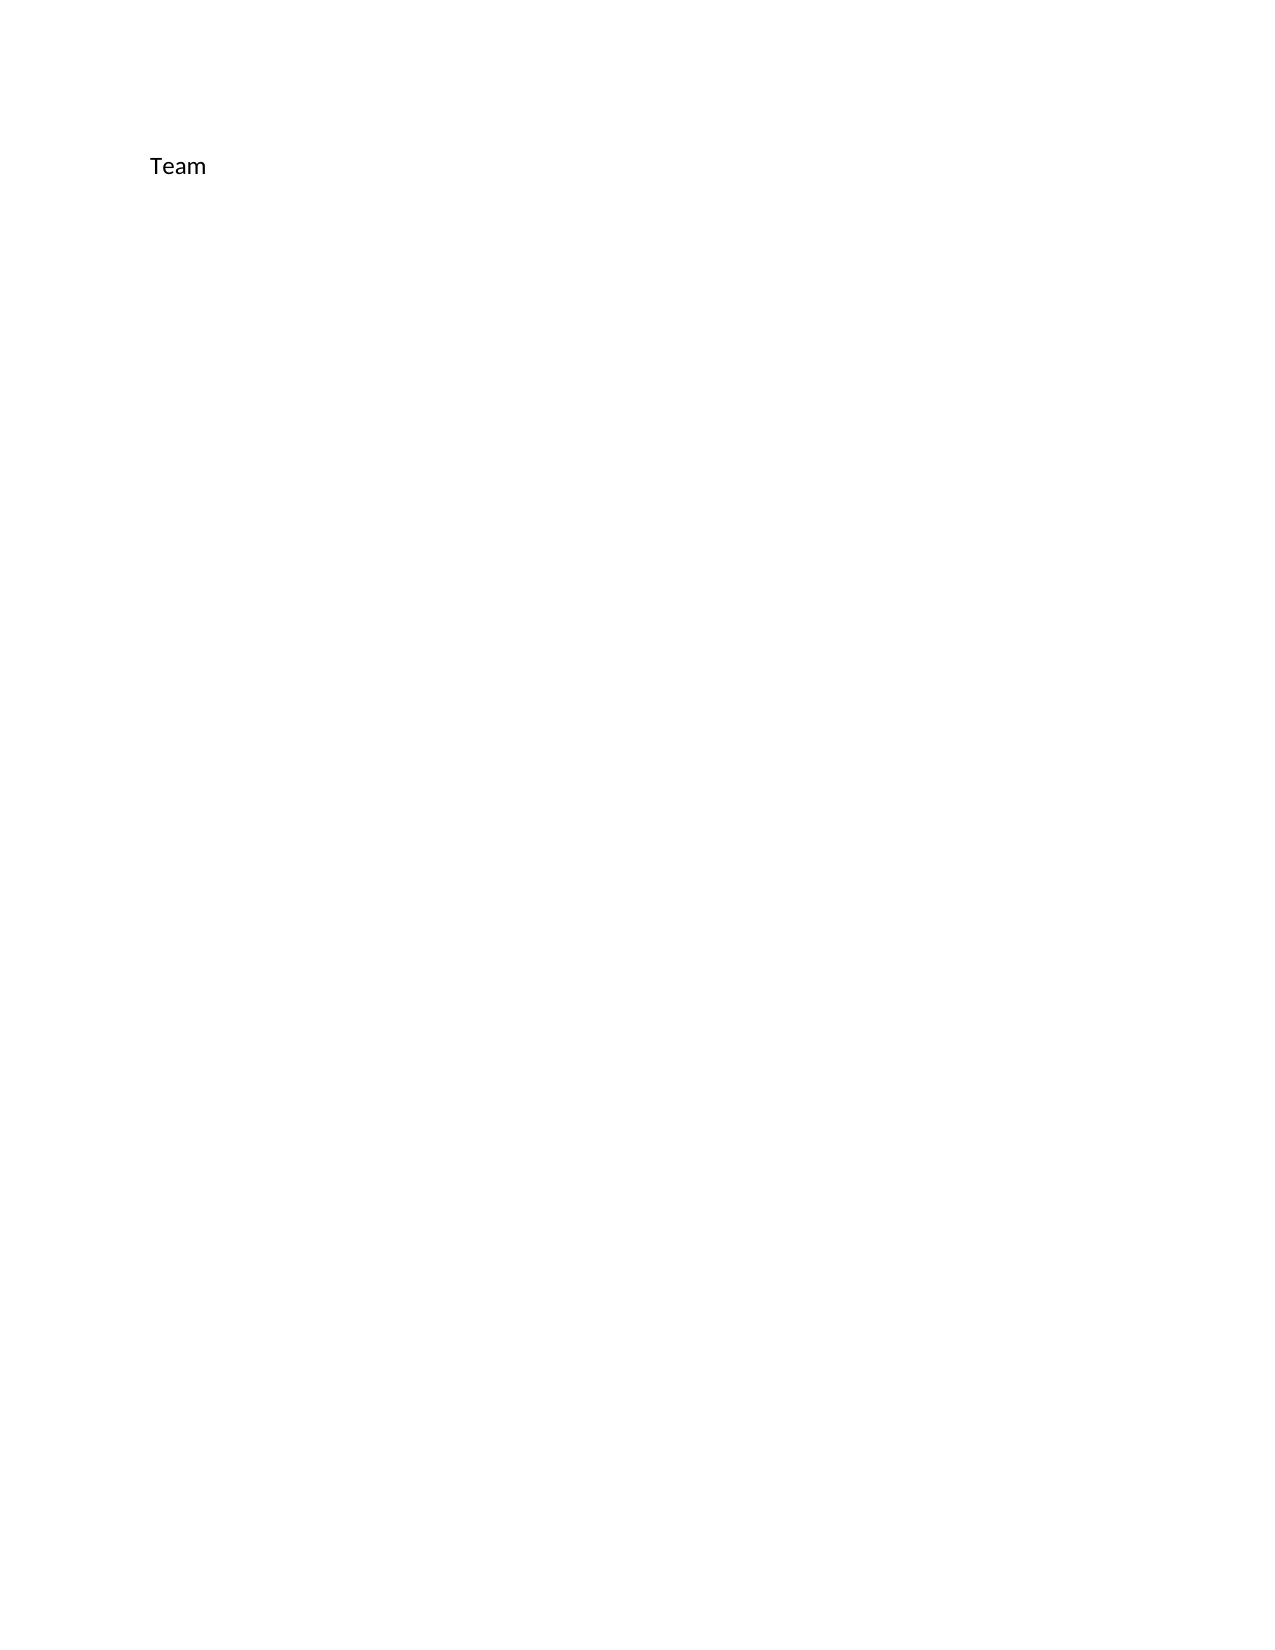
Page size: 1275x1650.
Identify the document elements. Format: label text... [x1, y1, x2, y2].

text Team [150, 150, 1125, 181]
